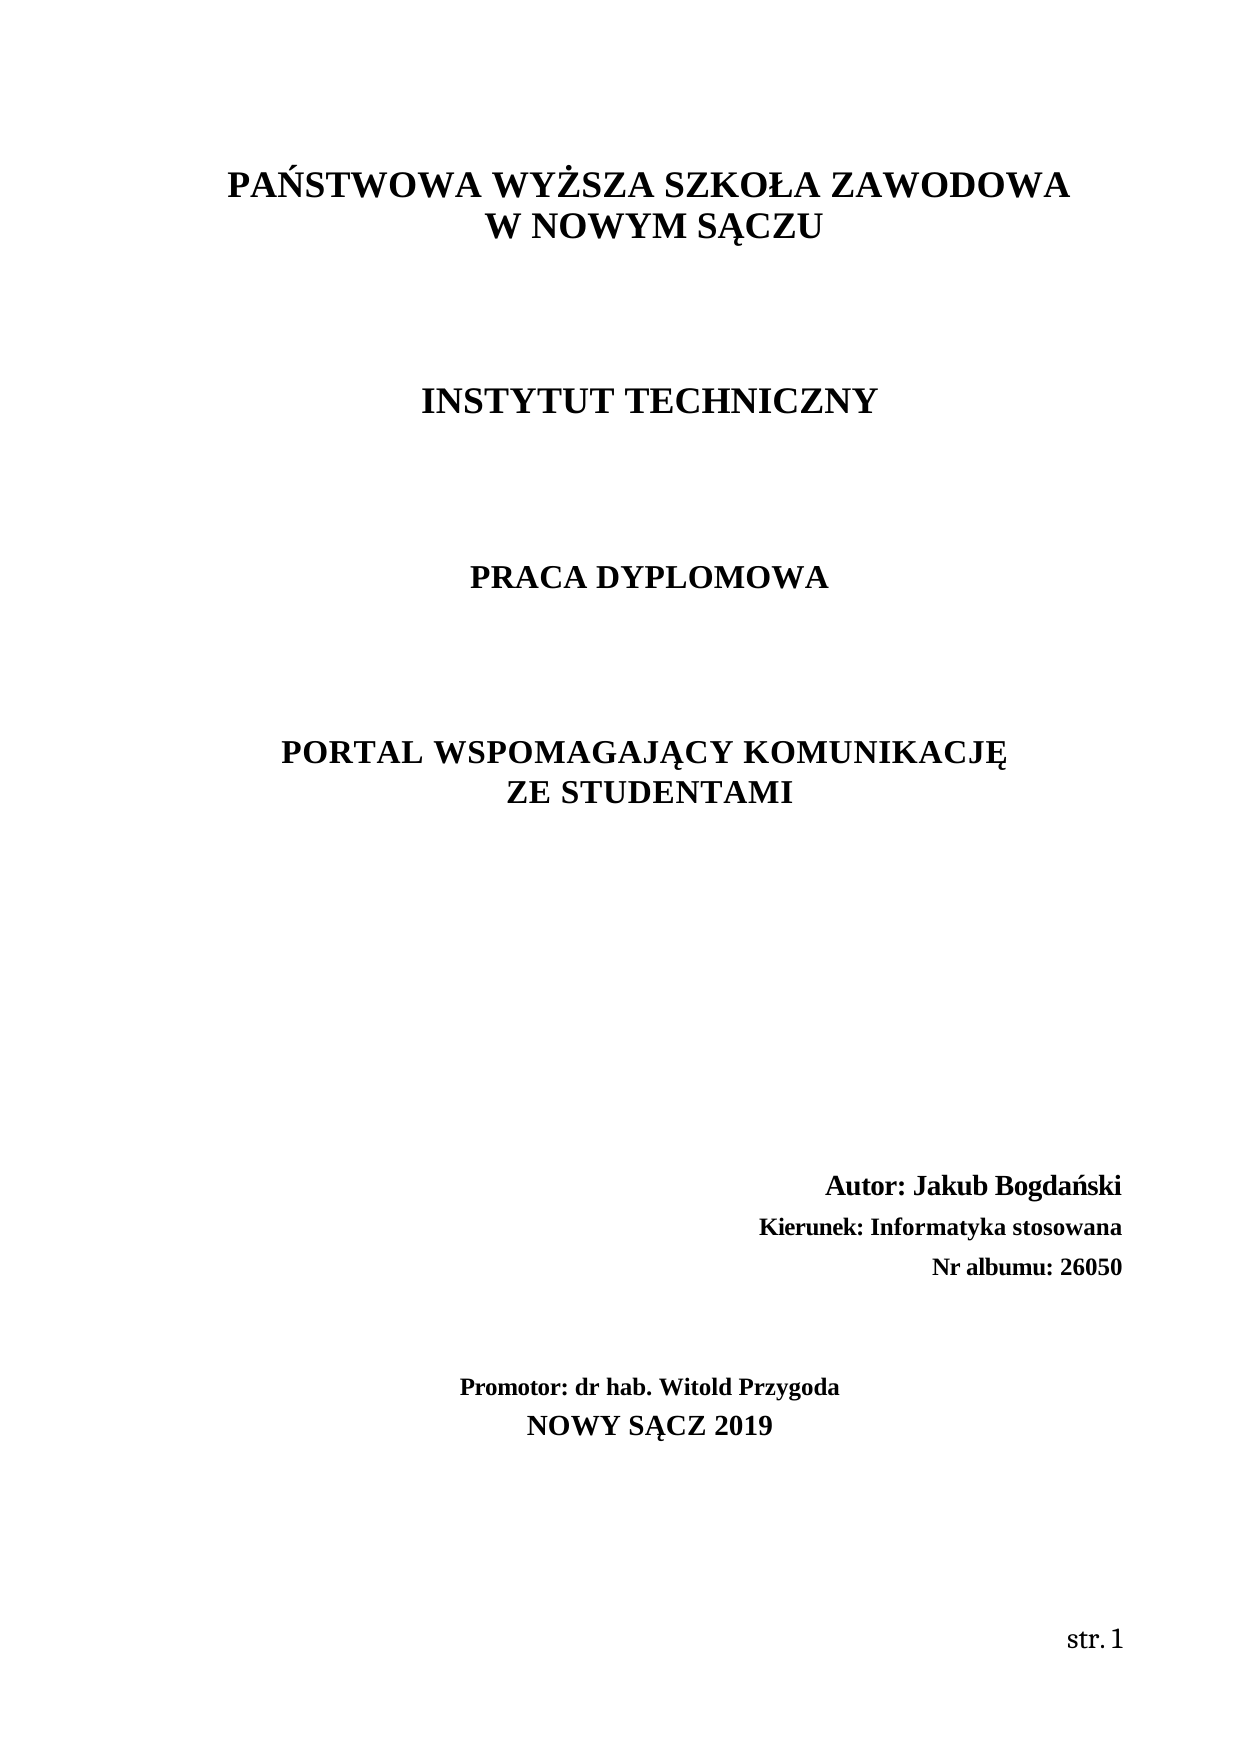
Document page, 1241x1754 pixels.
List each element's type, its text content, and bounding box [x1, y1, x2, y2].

text INSTYTUT TECHNICZNY [177, 381, 1122, 421]
text Autor: Jakub Bogdański [177, 1163, 1122, 1203]
text Promotor: dr hab. Witold Przygoda [177, 1364, 1122, 1404]
text PORTAL WSPOMAGAJĄCY KOMUNIKACJĘ ZE STUDENTAMI [177, 731, 1122, 812]
text Kierunek: Informatyka stosowana [177, 1204, 1122, 1244]
text NOWY SĄCZ 2019 [177, 1404, 1122, 1444]
text PAŃSTWOWA WYŻSZA SZKOŁA ZAWODOWA W NOWYM SĄCZU [186, 165, 1122, 246]
text PRACA DYPLOMOWA [177, 556, 1122, 596]
text Nr albumu: 26050 [177, 1244, 1122, 1284]
